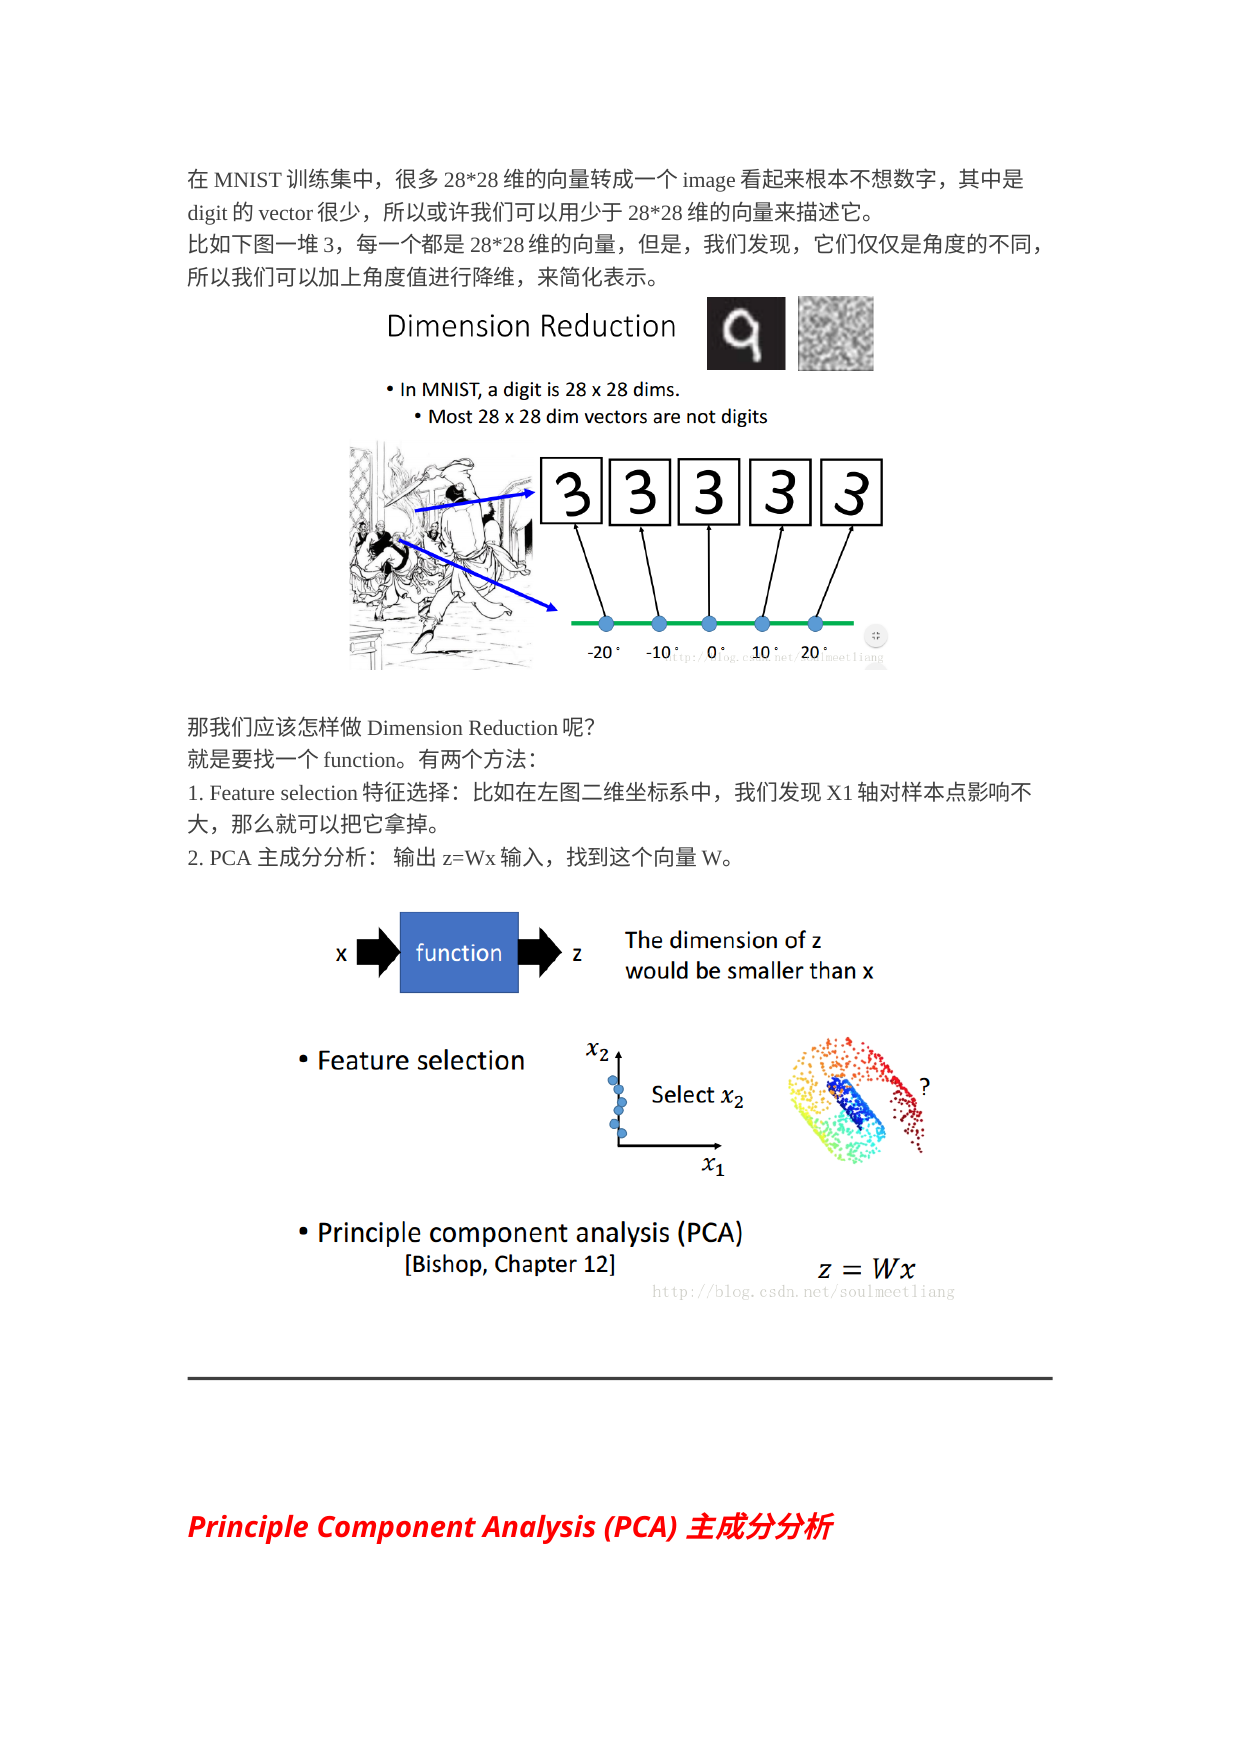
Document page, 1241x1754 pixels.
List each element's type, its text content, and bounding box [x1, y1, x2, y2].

text 在MNIST训练集中，很多28*28维的向量转成一个image看起来根本不想数字，其中是digit的vector很少，所以或许我们可以用少于28*28维的向量来描述它。 比如下图一堆3，每一个都是28*28维的向量，但是，我们发现，它们仅仅是角度的不同，所以我们可以加上角度值进行降维，来简化表示。 [187, 162, 1053, 292]
subtitle Principle Component Analysis (PCA) 主成分分析 [187, 1492, 1053, 1557]
text 那我们应该怎样做Dimension Reduction呢？ 就是要找一个function。有两个方法： 1. Feature selection特征选择：比如在左图二维坐标系中，我们发现X1轴对样本点影响不大，那么就可以把它拿掉。 2. PCA 主成分分析： 输出 z=Wx输入，找到这个向量W。 [187, 709, 1053, 872]
picture [275, 872, 965, 1309]
picture [349, 292, 891, 670]
